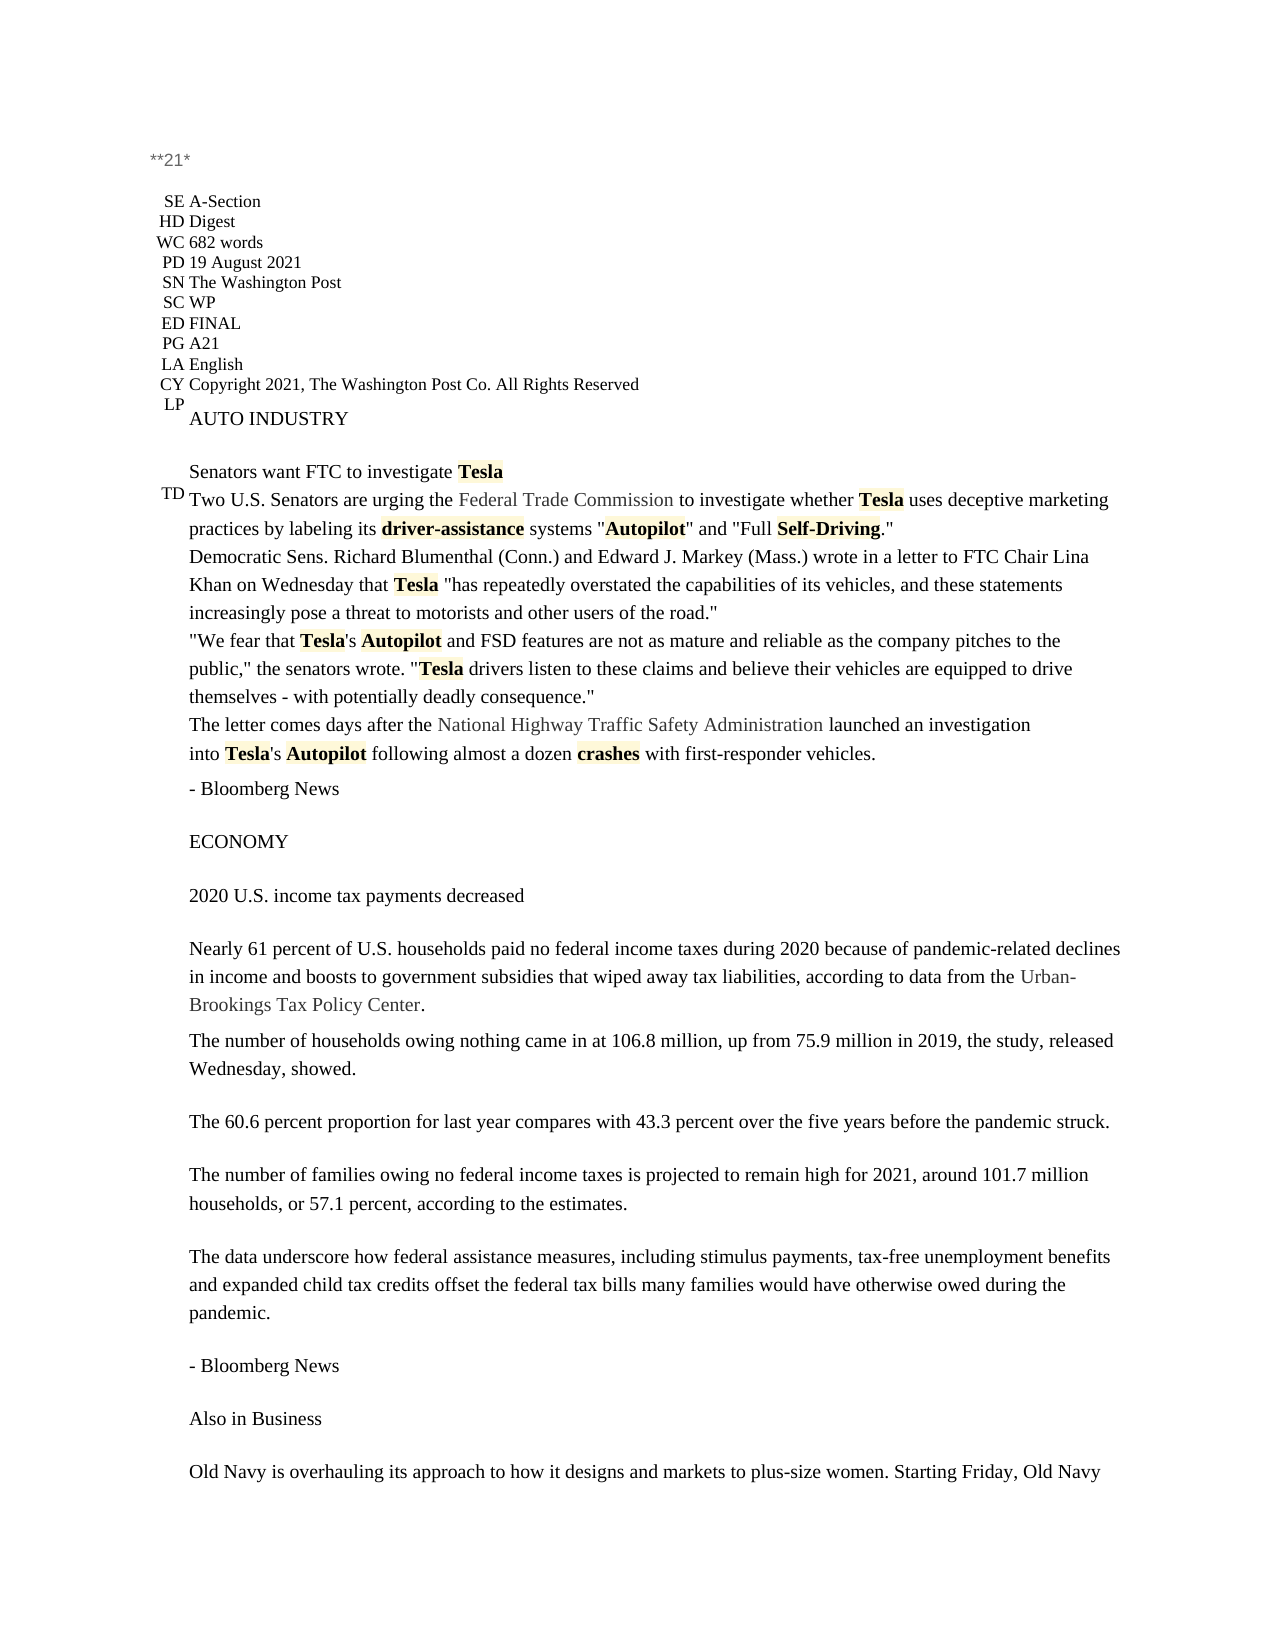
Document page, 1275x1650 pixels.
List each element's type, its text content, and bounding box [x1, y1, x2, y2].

table_cell SC [150, 293, 189, 313]
table_cell WP [189, 293, 1125, 313]
table_cell TD [150, 483, 189, 1483]
text **21* [150, 150, 1125, 170]
table_cell A21 [189, 333, 1125, 353]
table_cell PG [150, 333, 189, 353]
table_cell The Washington Post [189, 272, 1125, 292]
table_cell CY [150, 374, 189, 394]
table_cell English [189, 353, 1125, 374]
table_cell LP [150, 394, 189, 483]
table_cell 19 August 2021 [189, 252, 1125, 272]
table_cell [189, 483, 1125, 1483]
table_header SE [150, 191, 189, 211]
table_cell ED [150, 313, 189, 333]
table_cell WC [150, 231, 189, 252]
table_cell HD [150, 211, 189, 231]
table_cell SN [150, 272, 189, 292]
table_header A-Section [189, 191, 1125, 211]
table_cell FINAL [189, 313, 1125, 333]
table_cell 682 words [189, 231, 1125, 252]
table_cell Digest [189, 211, 1125, 231]
table_cell AUTO INDUSTRY Senators want FTC to investigate Tesla [189, 394, 1125, 483]
table_cell Copyright 2021, The Washington Post Co. All Rights Reserved [189, 374, 1125, 394]
table_cell PD [150, 252, 189, 272]
table_cell LA [150, 353, 189, 374]
